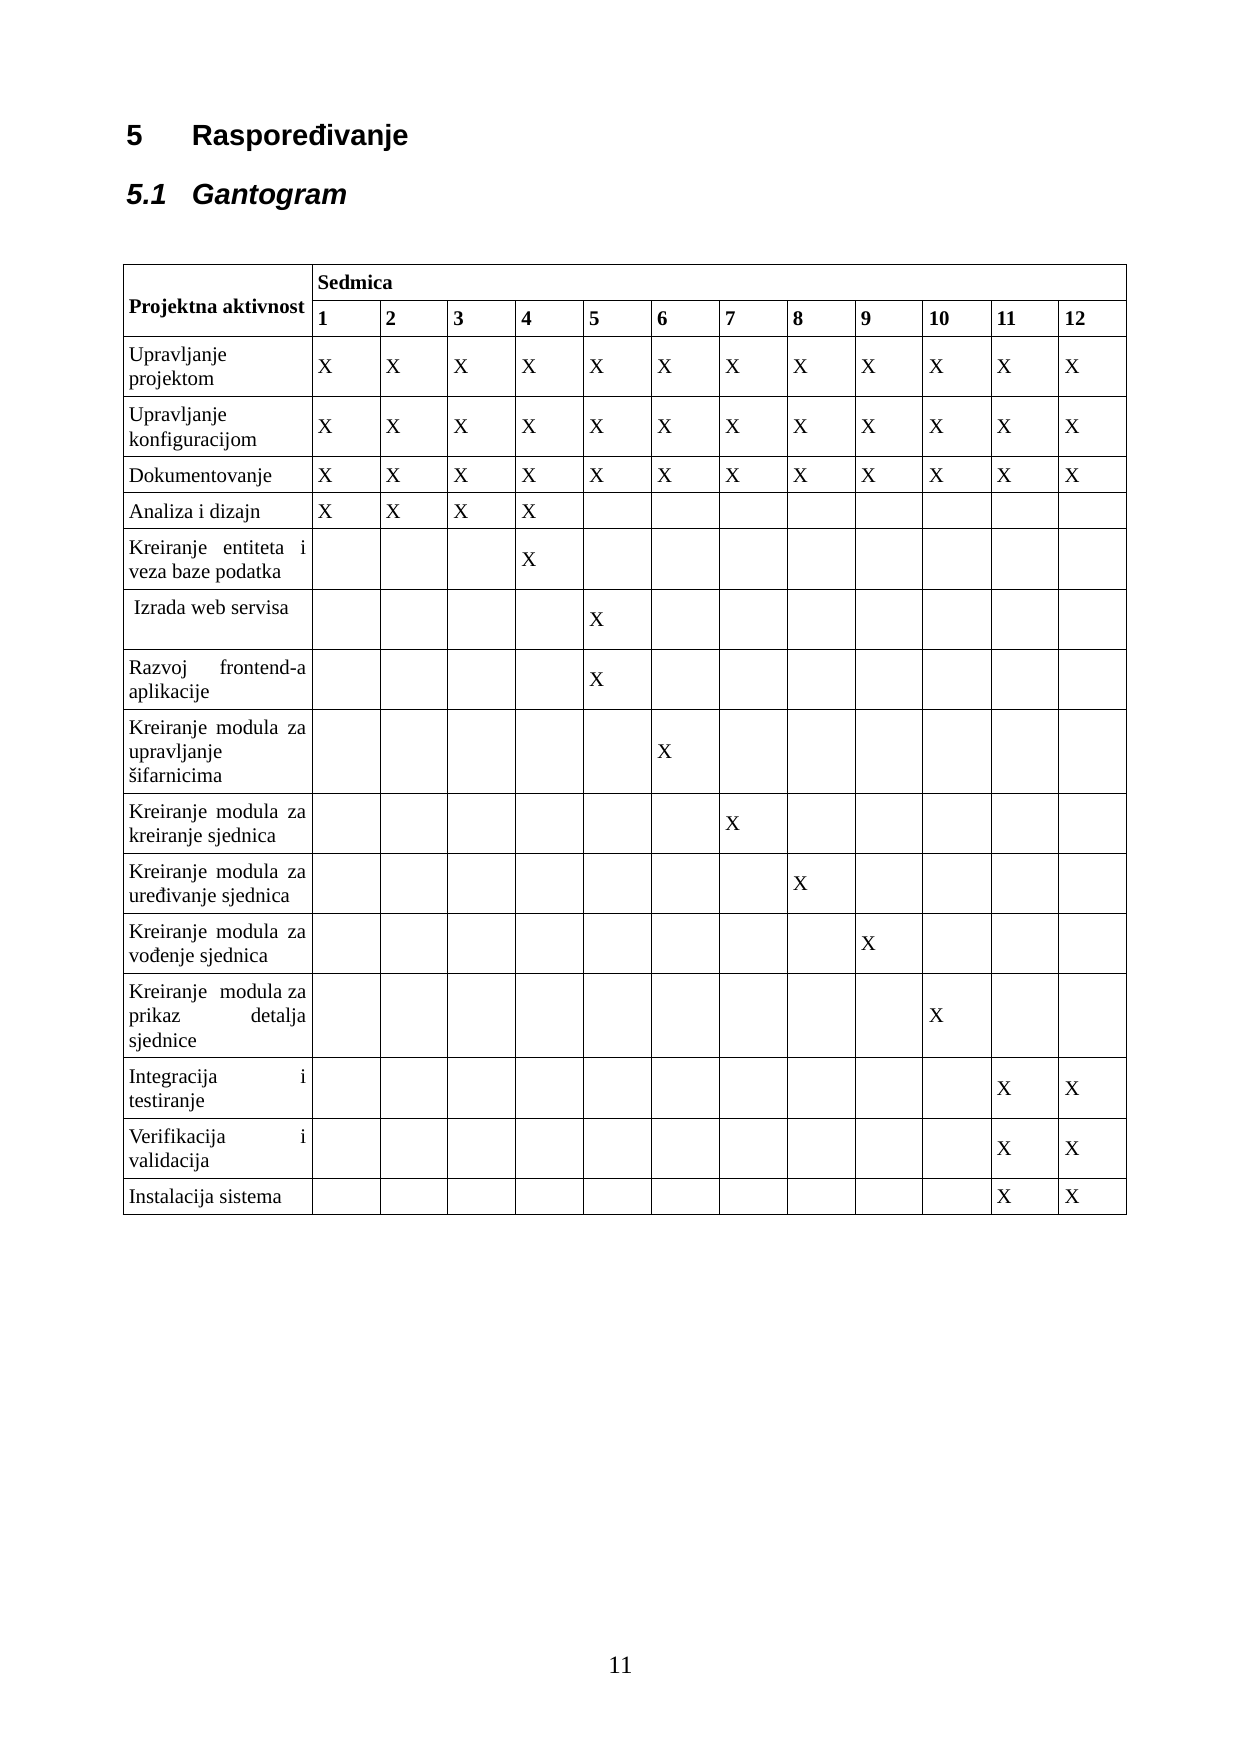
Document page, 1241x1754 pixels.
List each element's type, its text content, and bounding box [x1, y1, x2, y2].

table_cell [313, 529, 380, 588]
table_cell X [923, 397, 991, 456]
table_cell X [1059, 1179, 1126, 1213]
table_cell [584, 529, 651, 588]
table_cell X [381, 397, 447, 456]
table_cell X [516, 493, 583, 528]
table_cell [584, 974, 651, 1057]
table_cell Dokumentovanje [124, 457, 312, 492]
table_cell [313, 1058, 380, 1117]
table_cell X [652, 457, 719, 492]
table_cell X [856, 457, 922, 492]
table_cell [516, 854, 583, 913]
table_cell [381, 914, 447, 973]
table_cell [788, 974, 855, 1057]
table_cell [448, 1179, 515, 1213]
table_cell [516, 974, 583, 1057]
table_cell X [1059, 1058, 1126, 1117]
table_cell X [584, 337, 651, 396]
table_cell [448, 794, 515, 853]
table_cell [720, 854, 787, 913]
table_cell [992, 650, 1058, 709]
table_cell [992, 974, 1058, 1057]
table_cell X [788, 457, 855, 492]
table_cell [788, 914, 855, 973]
table_cell X [992, 1119, 1058, 1177]
table_cell [652, 914, 719, 973]
table_cell X [652, 710, 719, 793]
table_cell [1059, 710, 1126, 793]
table_cell [856, 1119, 922, 1177]
table_cell [720, 1179, 787, 1213]
subtitle Raspoređivanje [118, 118, 1122, 152]
table_cell [448, 529, 515, 588]
table_cell [992, 854, 1058, 913]
table_cell [923, 1179, 991, 1213]
table_cell X [923, 974, 991, 1057]
table_cell [720, 974, 787, 1057]
table_cell [856, 590, 922, 648]
table_cell [788, 590, 855, 648]
table_cell X [923, 457, 991, 492]
table_cell [720, 529, 787, 588]
table_cell [652, 1179, 719, 1213]
table_cell [516, 1119, 583, 1177]
table_cell [652, 650, 719, 709]
table_cell [788, 650, 855, 709]
table_cell [1059, 529, 1126, 588]
table_cell Upravljanje projektom [124, 337, 312, 396]
table_cell [516, 710, 583, 793]
table_cell X [381, 493, 447, 528]
table_cell X [1059, 397, 1126, 456]
table_cell [313, 974, 380, 1057]
table_cell [381, 590, 447, 648]
table_cell [584, 493, 651, 528]
table_cell [381, 1119, 447, 1177]
table_cell 8 [788, 301, 855, 336]
table_cell [381, 1179, 447, 1213]
table_cell Razvoj frontend-a aplikacije [124, 650, 312, 709]
table_cell X [516, 397, 583, 456]
table_cell [448, 974, 515, 1057]
table_cell [584, 794, 651, 853]
table_cell 3 [448, 301, 515, 336]
table_cell [516, 1179, 583, 1213]
table_cell [720, 1119, 787, 1177]
table_cell X [652, 337, 719, 396]
table_cell 7 [720, 301, 787, 336]
table_cell [923, 650, 991, 709]
table_cell [584, 914, 651, 973]
table_cell [381, 794, 447, 853]
table_cell X [992, 1058, 1058, 1117]
table_cell [313, 794, 380, 853]
table_cell [923, 794, 991, 853]
table_cell 12 [1059, 301, 1126, 336]
table_cell Izrada web servisa [124, 590, 312, 648]
table_cell X [923, 337, 991, 396]
table_cell X [448, 337, 515, 396]
table_cell [448, 914, 515, 973]
table_cell 4 [516, 301, 583, 336]
table_cell [313, 1179, 380, 1213]
table_cell X [856, 337, 922, 396]
table_cell [584, 1179, 651, 1213]
table_cell [856, 974, 922, 1057]
table_cell 11 [992, 301, 1058, 336]
table_cell Kreiranje entiteta i veza baze podatka [124, 529, 312, 588]
table_cell [992, 529, 1058, 588]
table_cell [313, 854, 380, 913]
table_cell [856, 854, 922, 913]
table_cell [381, 974, 447, 1057]
table_cell [652, 974, 719, 1057]
table_cell [652, 529, 719, 588]
table_cell [788, 529, 855, 588]
table_cell Integracija i testiranje [124, 1058, 312, 1117]
table_cell Instalacija sistema [124, 1179, 312, 1213]
table_cell [313, 650, 380, 709]
table_cell [788, 1058, 855, 1117]
table_cell [448, 1119, 515, 1177]
table_cell [652, 493, 719, 528]
table_cell [720, 710, 787, 793]
table_cell [923, 1058, 991, 1117]
table_cell [381, 854, 447, 913]
table_cell [313, 590, 380, 648]
table_cell X [584, 397, 651, 456]
table_cell X [584, 590, 651, 648]
table_cell [720, 914, 787, 973]
table_cell [788, 710, 855, 793]
table_cell [313, 1119, 380, 1177]
table_cell [856, 529, 922, 588]
table_cell [923, 529, 991, 588]
table_cell [1059, 854, 1126, 913]
table_cell [923, 1119, 991, 1177]
table_cell [992, 914, 1058, 973]
table_cell [313, 710, 380, 793]
table_cell [923, 590, 991, 648]
table_cell 5 [584, 301, 651, 336]
table_cell 9 [856, 301, 922, 336]
table_cell [856, 1179, 922, 1213]
table_cell X [788, 397, 855, 456]
table_cell [788, 493, 855, 528]
table_cell [652, 1058, 719, 1117]
table_cell Kreiranje modula za kreiranje sjednica [124, 794, 312, 853]
table_cell [652, 794, 719, 853]
table_cell [1059, 650, 1126, 709]
table_cell [856, 794, 922, 853]
table_header Sedmica [313, 265, 1126, 300]
table_cell [652, 590, 719, 648]
table_cell Analiza i dizajn [124, 493, 312, 528]
table_cell Kreiranje modula za vođenje sjednica [124, 914, 312, 973]
table_cell [720, 1058, 787, 1117]
table_cell [381, 710, 447, 793]
table_cell [381, 1058, 447, 1117]
table_cell X [720, 397, 787, 456]
table_cell 6 [652, 301, 719, 336]
table_cell [448, 1058, 515, 1117]
table_cell [788, 794, 855, 853]
table_cell [516, 794, 583, 853]
table_cell [1059, 794, 1126, 853]
table_cell [856, 710, 922, 793]
table_cell [923, 710, 991, 793]
table_cell [720, 650, 787, 709]
table_cell [788, 1119, 855, 1177]
table_cell [516, 590, 583, 648]
table_cell [584, 1058, 651, 1117]
table_cell X [992, 337, 1058, 396]
table_cell [448, 710, 515, 793]
table_cell [516, 1058, 583, 1117]
table_cell [313, 914, 380, 973]
table_cell [652, 854, 719, 913]
table_cell [448, 650, 515, 709]
table_cell X [1059, 1119, 1126, 1177]
table_cell X [516, 457, 583, 492]
table_cell X [856, 397, 922, 456]
table_cell X [788, 854, 855, 913]
table_cell [584, 1119, 651, 1177]
table_cell X [381, 457, 447, 492]
subtitle Gantogram [118, 177, 1122, 210]
table_cell X [584, 457, 651, 492]
table_cell [992, 590, 1058, 648]
table_cell 1 [313, 301, 380, 336]
table_cell [652, 1119, 719, 1177]
table_cell Kreiranje modula za uređivanje sjednica [124, 854, 312, 913]
table_cell X [720, 794, 787, 853]
table_cell X [1059, 457, 1126, 492]
table_cell [992, 493, 1058, 528]
table_cell [448, 590, 515, 648]
table_cell [720, 590, 787, 648]
table_cell X [516, 529, 583, 588]
table_cell [516, 914, 583, 973]
table_cell X [1059, 337, 1126, 396]
table_cell [584, 854, 651, 913]
table_cell X [313, 493, 380, 528]
table_cell X [652, 397, 719, 456]
table_cell X [448, 397, 515, 456]
table_cell Verifikacija i validacija [124, 1119, 312, 1177]
table_cell X [584, 650, 651, 709]
table_cell [516, 650, 583, 709]
table_cell [788, 1179, 855, 1213]
table_cell Kreiranje modula za prikaz detalja sjednice [124, 974, 312, 1057]
table_cell [584, 710, 651, 793]
table_cell [1059, 974, 1126, 1057]
table_cell [992, 710, 1058, 793]
table_cell 10 [923, 301, 991, 336]
table_cell X [448, 457, 515, 492]
table_cell [856, 650, 922, 709]
table_cell X [313, 457, 380, 492]
table_cell [1059, 914, 1126, 973]
table_cell [923, 854, 991, 913]
table_cell X [720, 337, 787, 396]
table_cell X [516, 337, 583, 396]
table_cell [923, 493, 991, 528]
table_cell X [788, 337, 855, 396]
table_cell X [313, 337, 380, 396]
table_cell X [448, 493, 515, 528]
table_cell X [992, 457, 1058, 492]
table_cell X [313, 397, 380, 456]
table_cell [992, 794, 1058, 853]
table_cell [448, 854, 515, 913]
table_header Projektna aktivnost [124, 265, 312, 336]
table_cell X [720, 457, 787, 492]
table_cell [720, 493, 787, 528]
table_cell [856, 1058, 922, 1117]
table_cell [856, 493, 922, 528]
table_cell Kreiranje modula za upravljanje šifarnicima [124, 710, 312, 793]
table_cell 2 [381, 301, 447, 336]
table_cell X [856, 914, 922, 973]
table_cell [381, 650, 447, 709]
table_cell [1059, 493, 1126, 528]
table_cell [923, 914, 991, 973]
table_cell [1059, 590, 1126, 648]
table_cell [381, 529, 447, 588]
table_cell X [992, 397, 1058, 456]
table_cell X [992, 1179, 1058, 1213]
table_cell Upravljanje konfiguracijom [124, 397, 312, 456]
table_cell X [381, 337, 447, 396]
